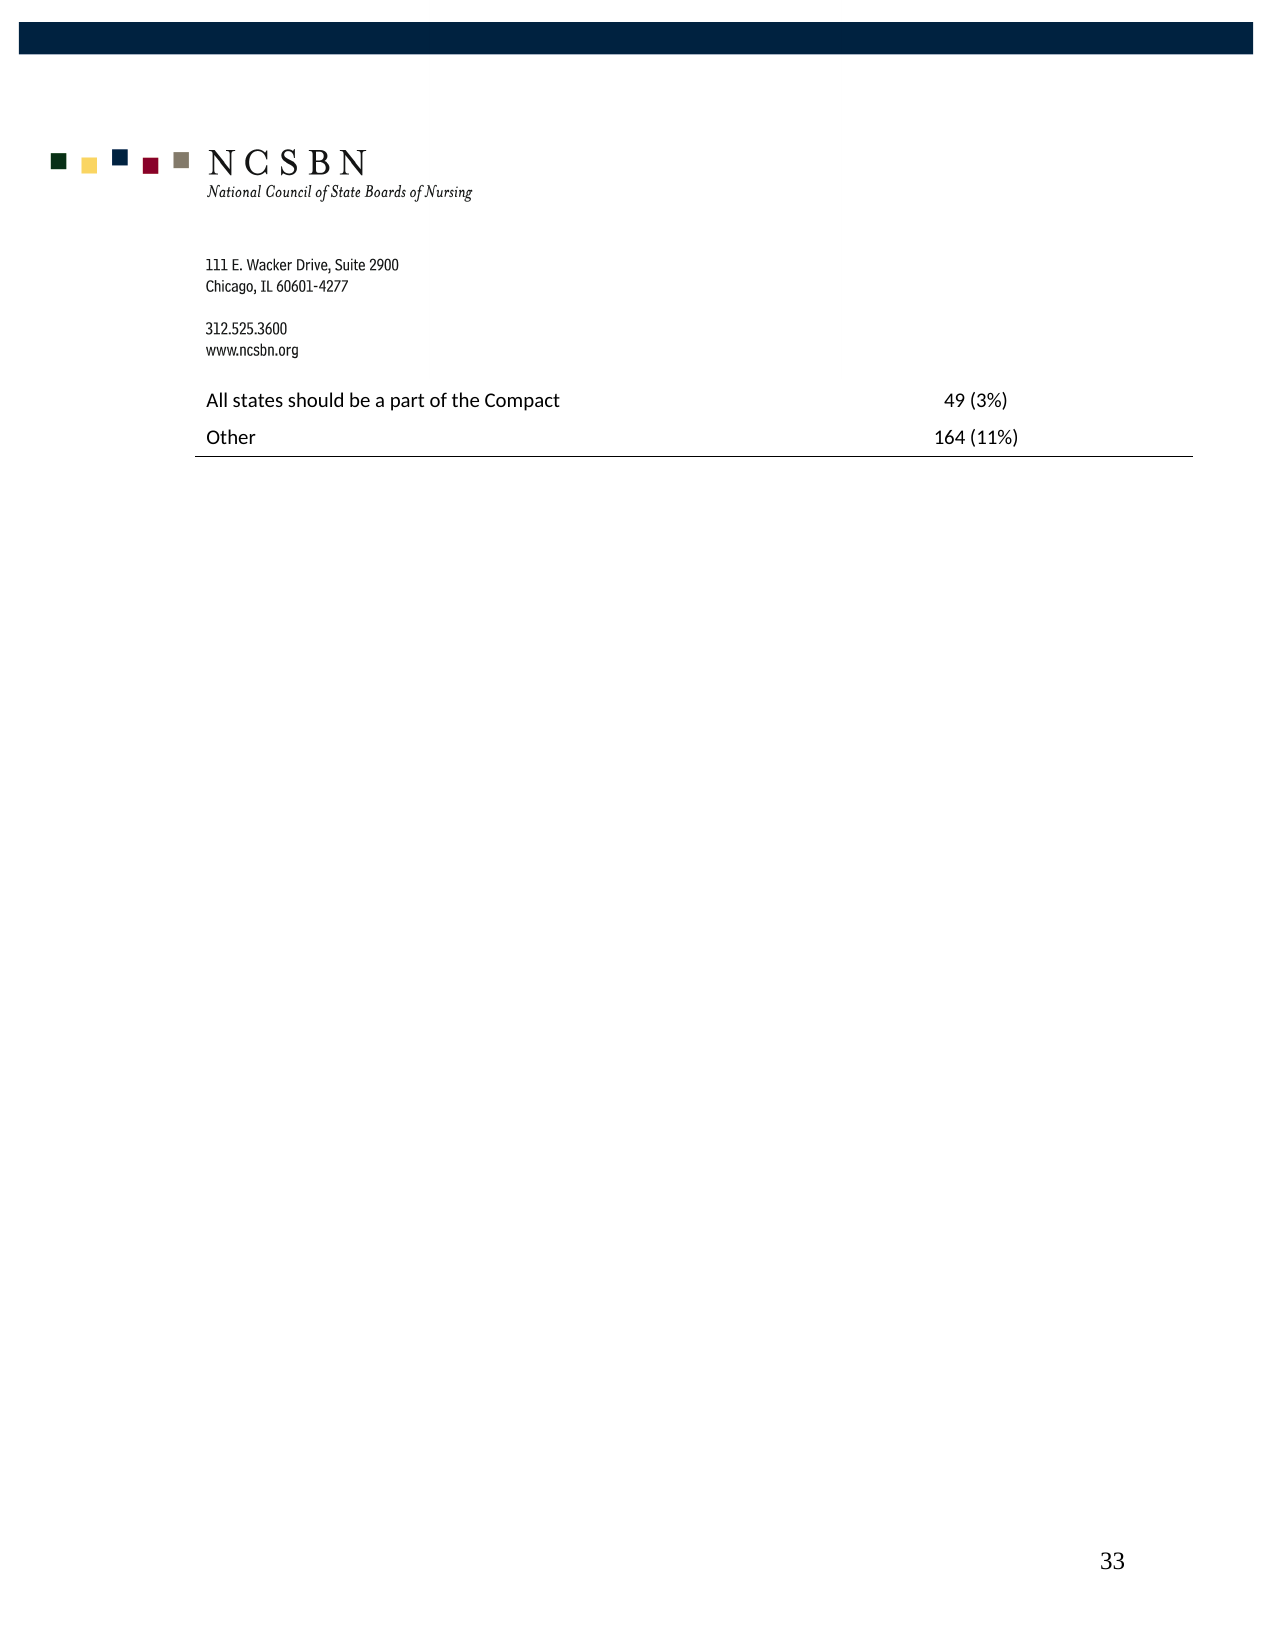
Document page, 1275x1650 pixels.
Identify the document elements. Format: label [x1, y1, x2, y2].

picture [18, 0, 1252, 378]
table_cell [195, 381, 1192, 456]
